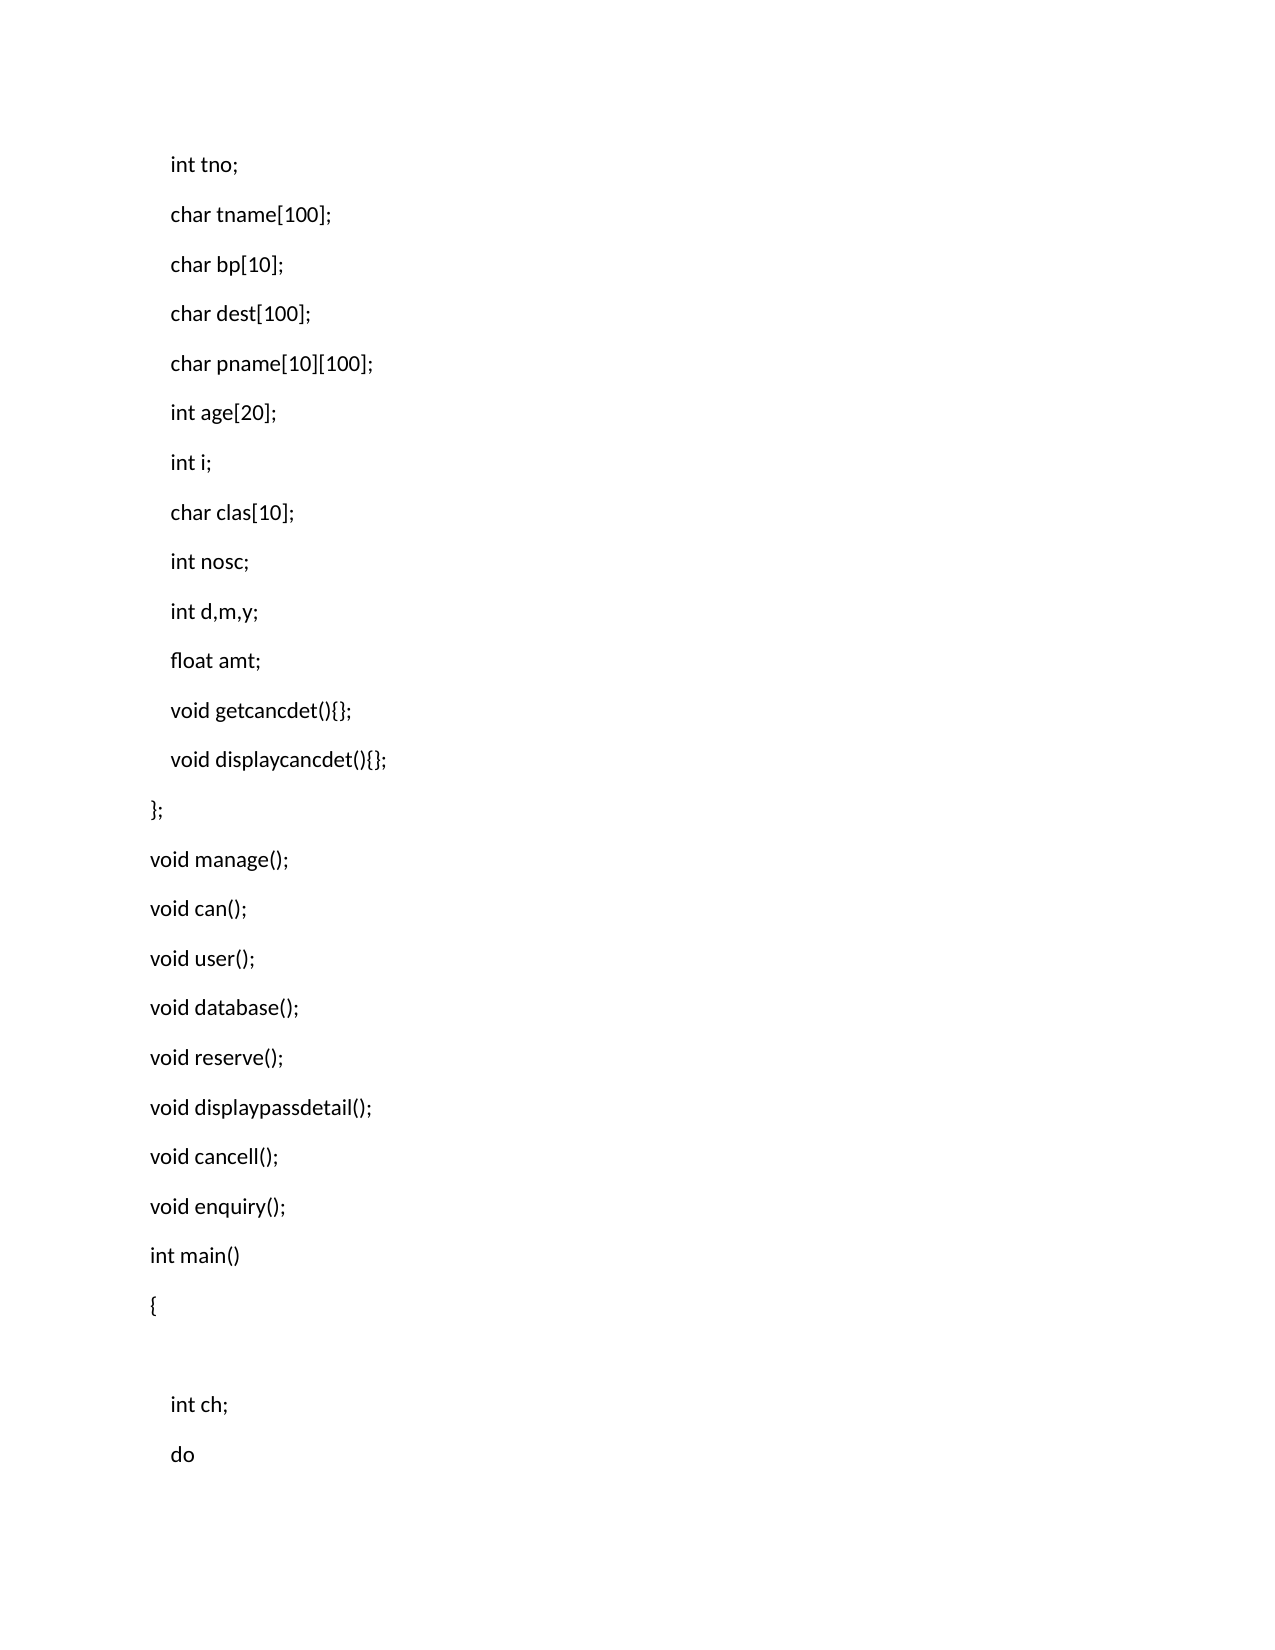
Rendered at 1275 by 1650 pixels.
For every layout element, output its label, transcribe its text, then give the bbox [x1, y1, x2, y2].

text void reserve(); [150, 1042, 1125, 1071]
text do [150, 1439, 1125, 1468]
text int ch; [150, 1389, 1125, 1418]
text int tno; [150, 150, 1125, 179]
text void getcancdet(){}; [150, 695, 1125, 724]
text void enquiry(); [150, 1191, 1125, 1220]
text int main() [150, 1241, 1125, 1269]
text int i; [150, 447, 1125, 476]
text void manage(); [150, 844, 1125, 873]
text void user(); [150, 943, 1125, 972]
text void displaypassdetail(); [150, 1092, 1125, 1121]
text char dest[100]; [150, 299, 1125, 327]
text void can(); [150, 894, 1125, 922]
text float amt; [150, 646, 1125, 674]
text { [150, 1290, 1125, 1319]
text void displaycancdet(){}; [150, 745, 1125, 774]
text char clas[10]; [150, 497, 1125, 526]
text void database(); [150, 993, 1125, 1022]
text char tname[100]; [150, 199, 1125, 228]
text }; [150, 794, 1125, 823]
text int nosc; [150, 547, 1125, 575]
text int d,m,y; [150, 596, 1125, 625]
text char bp[10]; [150, 249, 1125, 278]
text int age[20]; [150, 398, 1125, 427]
text char pname[10][100]; [150, 348, 1125, 377]
text void cancell(); [150, 1142, 1125, 1170]
